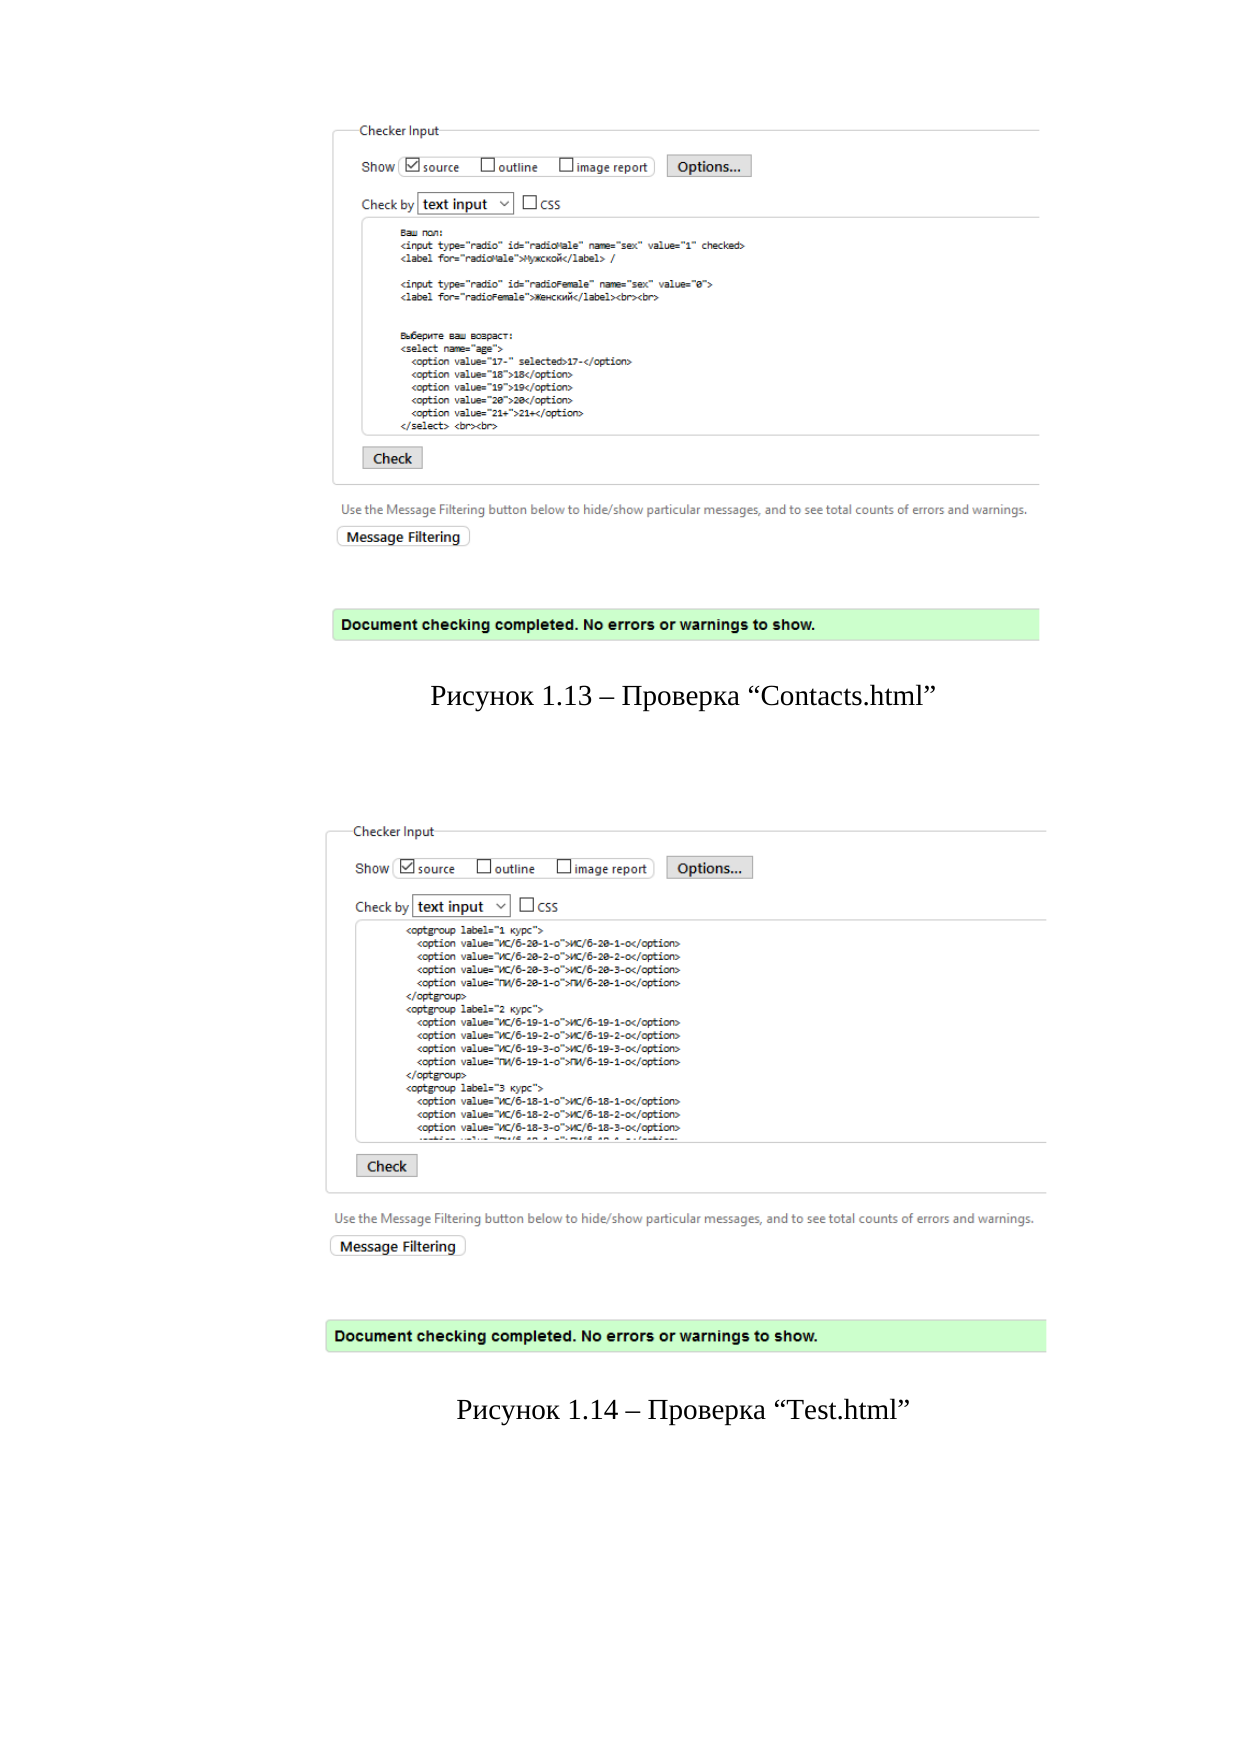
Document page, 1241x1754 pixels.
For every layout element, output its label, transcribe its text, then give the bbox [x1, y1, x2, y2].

text Рисунок 1.13 – Проверка “Contacts.html” [177, 678, 1152, 712]
picture [319, 812, 1047, 1359]
text Рисунок 1.14 – Проверка “Test.html” [177, 1392, 1152, 1425]
picture [327, 118, 1040, 645]
